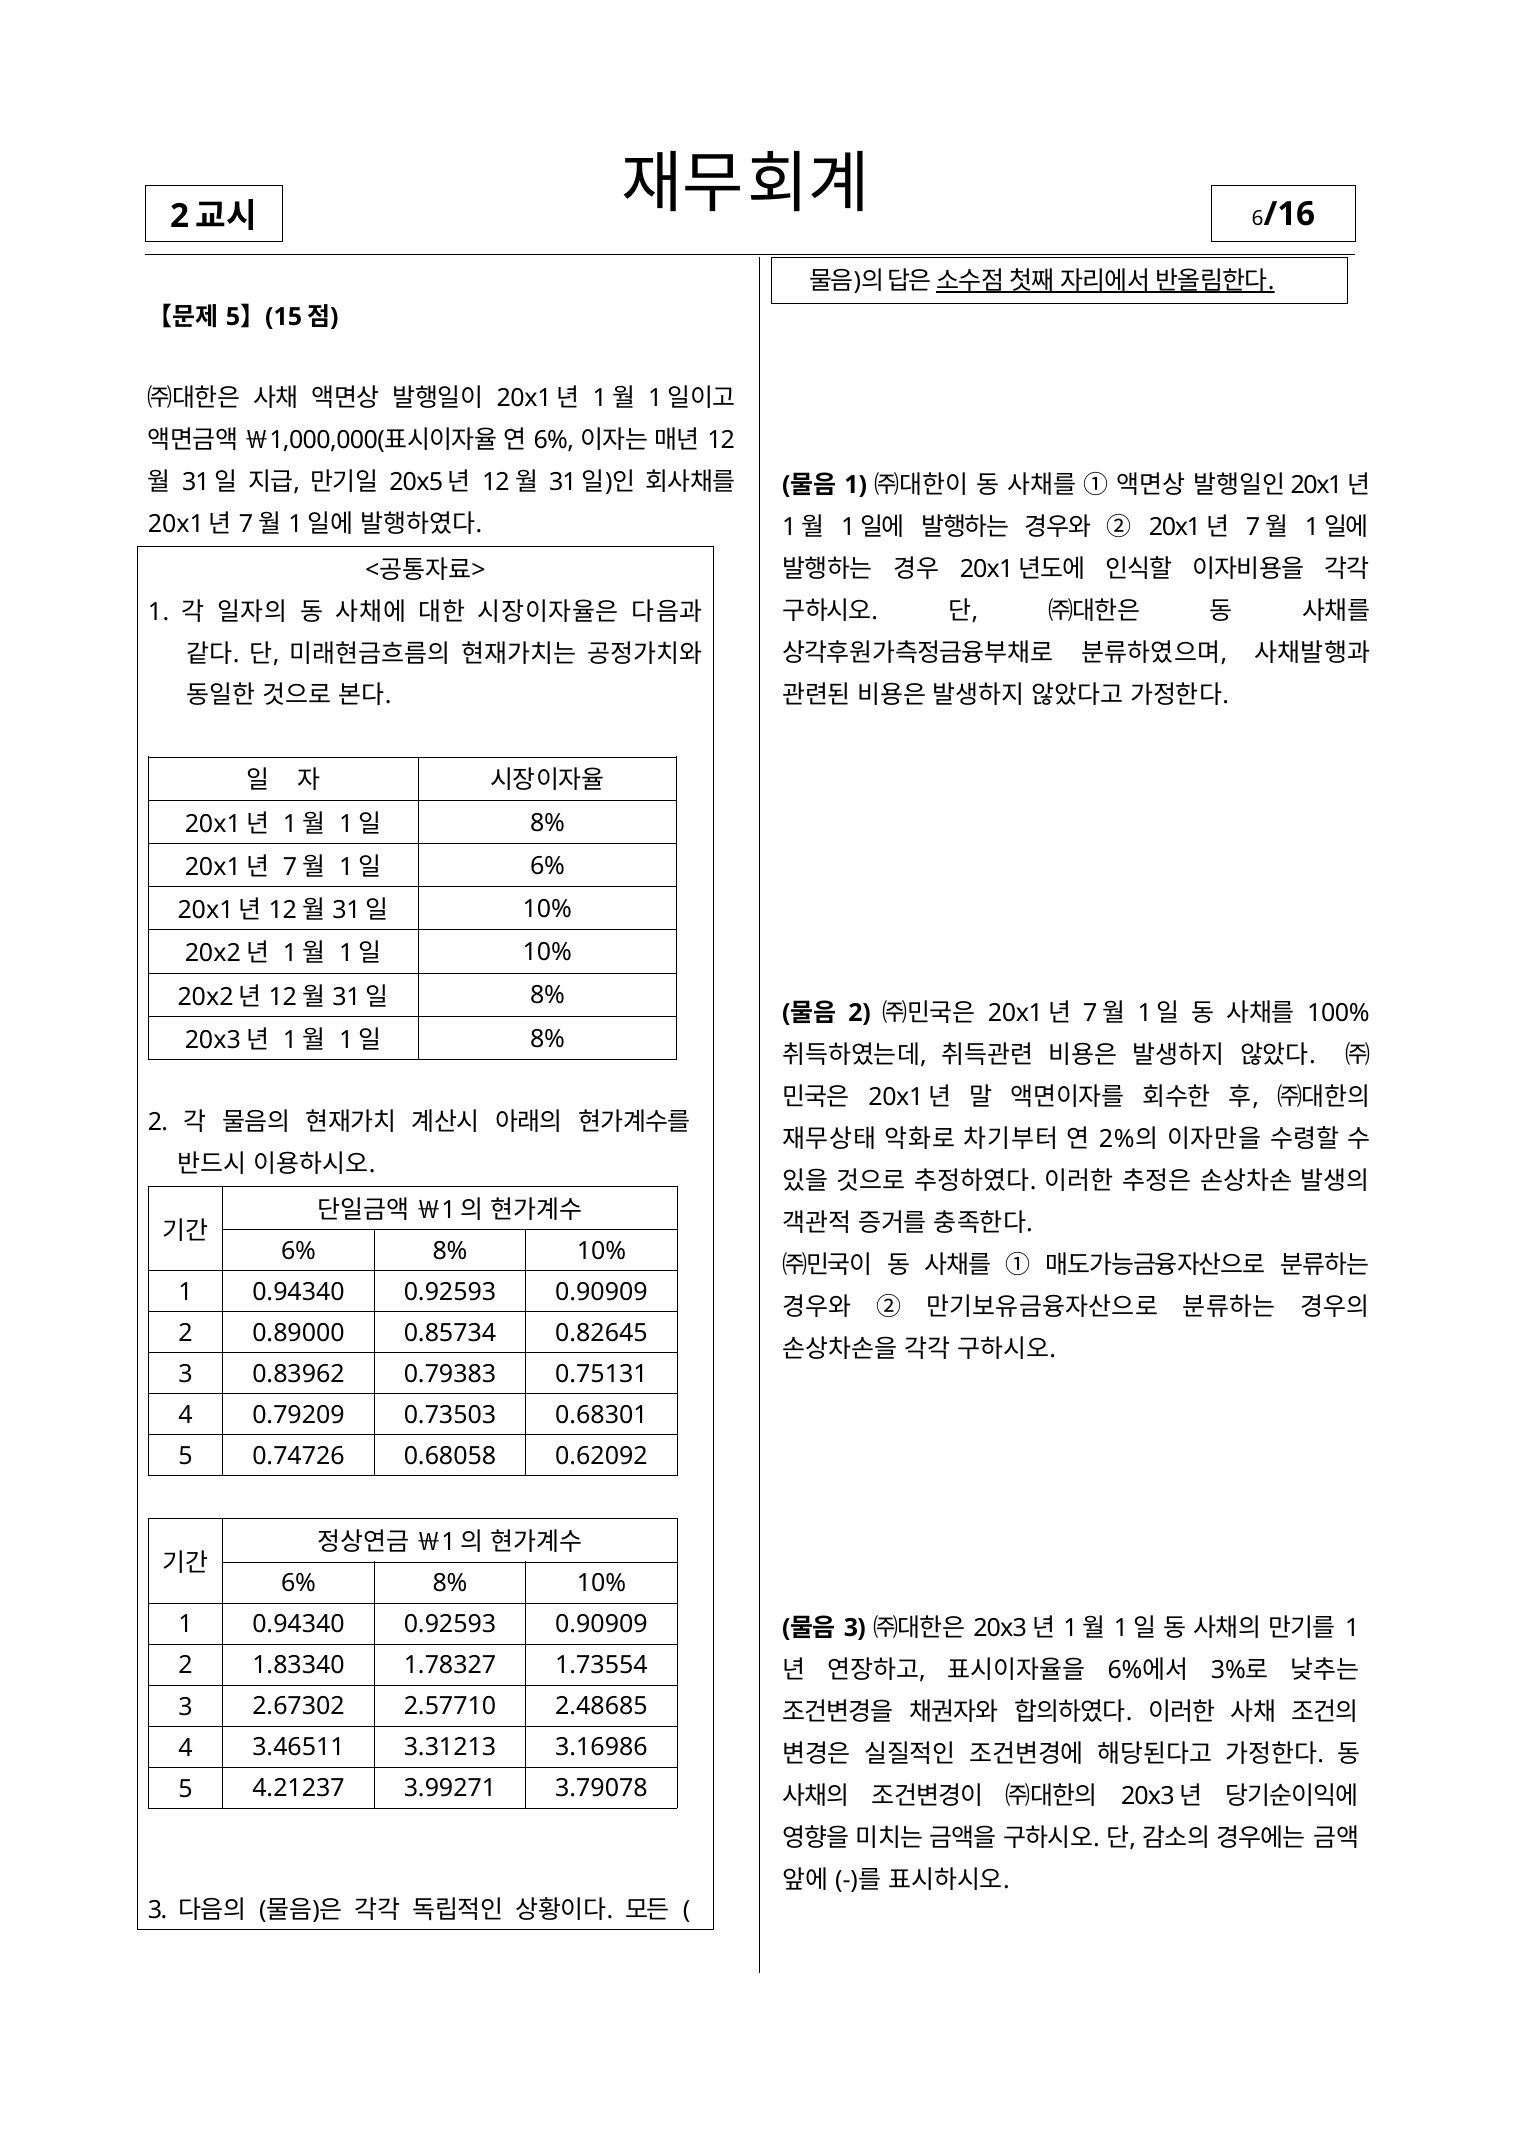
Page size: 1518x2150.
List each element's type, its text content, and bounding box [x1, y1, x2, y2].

text (물음 1) ㈜대한이 동 사채를 ① 액면상 발행일인20x1년 1월 1일에 발행하는 경우와 ② 20x1년 7월 1일에 발행하는 경우 20x1년도에 인식할 이자비용을 각각 구하시오. 단, ㈜대한은 동 사채를 상각후원가측정금융부채로 분류하였으며, 사채발행과 관련된 비용은 발생하지 않았다고 가정한다. [782, 464, 1370, 711]
text ㈜민국이 동 사채를 ① 매도가능금융자산으로 분류하는 경우와 ② 만기보유금융자산으로 분류하는 경우의 손상차손을 각각 구하시오. [782, 1244, 1370, 1365]
text (물음 2) ㈜민국은 20x1년 7월 1일 동 사채를 100% 취득하였는데, 취득관련 비용은 발생하지 않았다. ㈜민국은 20x1년 말 액면이자를 회수한 후, ㈜대한의 재무상태 악화로 차기부터 연 2%의 이자만을 수령할 수 있을 것으로 추정하였다. 이러한 추정은 손상차손 발생의 객관적 증거를 충족한다. [782, 993, 1370, 1239]
table_header <공통자료> 1. 각 일자의 동 사채에 대한 시장이자율은 다음과 같다. 단, 미래현금흐름의 현재가치는 공정가치와 동일한 것으로 본다. 2. 각 물음의 현재가치 계산시 아래의 현가계수를 반드시 이용하시오. 3. 다음의 (물음)은 각각 독립적인 상황이다. 모든 (물음)의 답은 소수점 첫째 자리에서 반올림한다. [772, 258, 1347, 303]
text ㈜대한은 사채 액면상 발행일이 20x1년 1월 1일이고 액면금액 ￦1,000,000(표시이자율 연 6%, 이자는 매년 12월 31일 지급, 만기일 20x5년 12월 31일)인 회사채를 20x1년 7월 1일에 발행하였다. [148, 378, 736, 540]
text (물음 3) ㈜대한은 20x3년 1월 1일 동 사채의 만기를 1년 연장하고, 표시이자율을 6%에서 3%로 낮추는 조건변경을 채권자와 합의하였다. 이러한 사채 조건의 변경은 실질적인 조건변경에 해당된다고 가정한다. 동 사채의 조건변경이 ㈜대한의 20x3년 당기순이익에 영향을 미치는 금액을 구하시오. 단, 감소의 경우에는 금액 앞에 (-)를 표시하시오. [782, 1607, 1360, 1895]
text 【문제 5】(15점) [148, 296, 736, 332]
table_header <공통자료> 1. 각 일자의 동 사채에 대한 시장이자율은 다음과 같다. 단, 미래현금흐름의 현재가치는 공정가치와 동일한 것으로 본다. 2. 각 물음의 현재가치 계산시 아래의 현가계수를 반드시 이용하시오. 3. 다음의 (물음)은 각각 독립적인 상황이다. 모든 (물음)의 답은 소수점 첫째 자리에서 반올림한다. [138, 547, 713, 1929]
